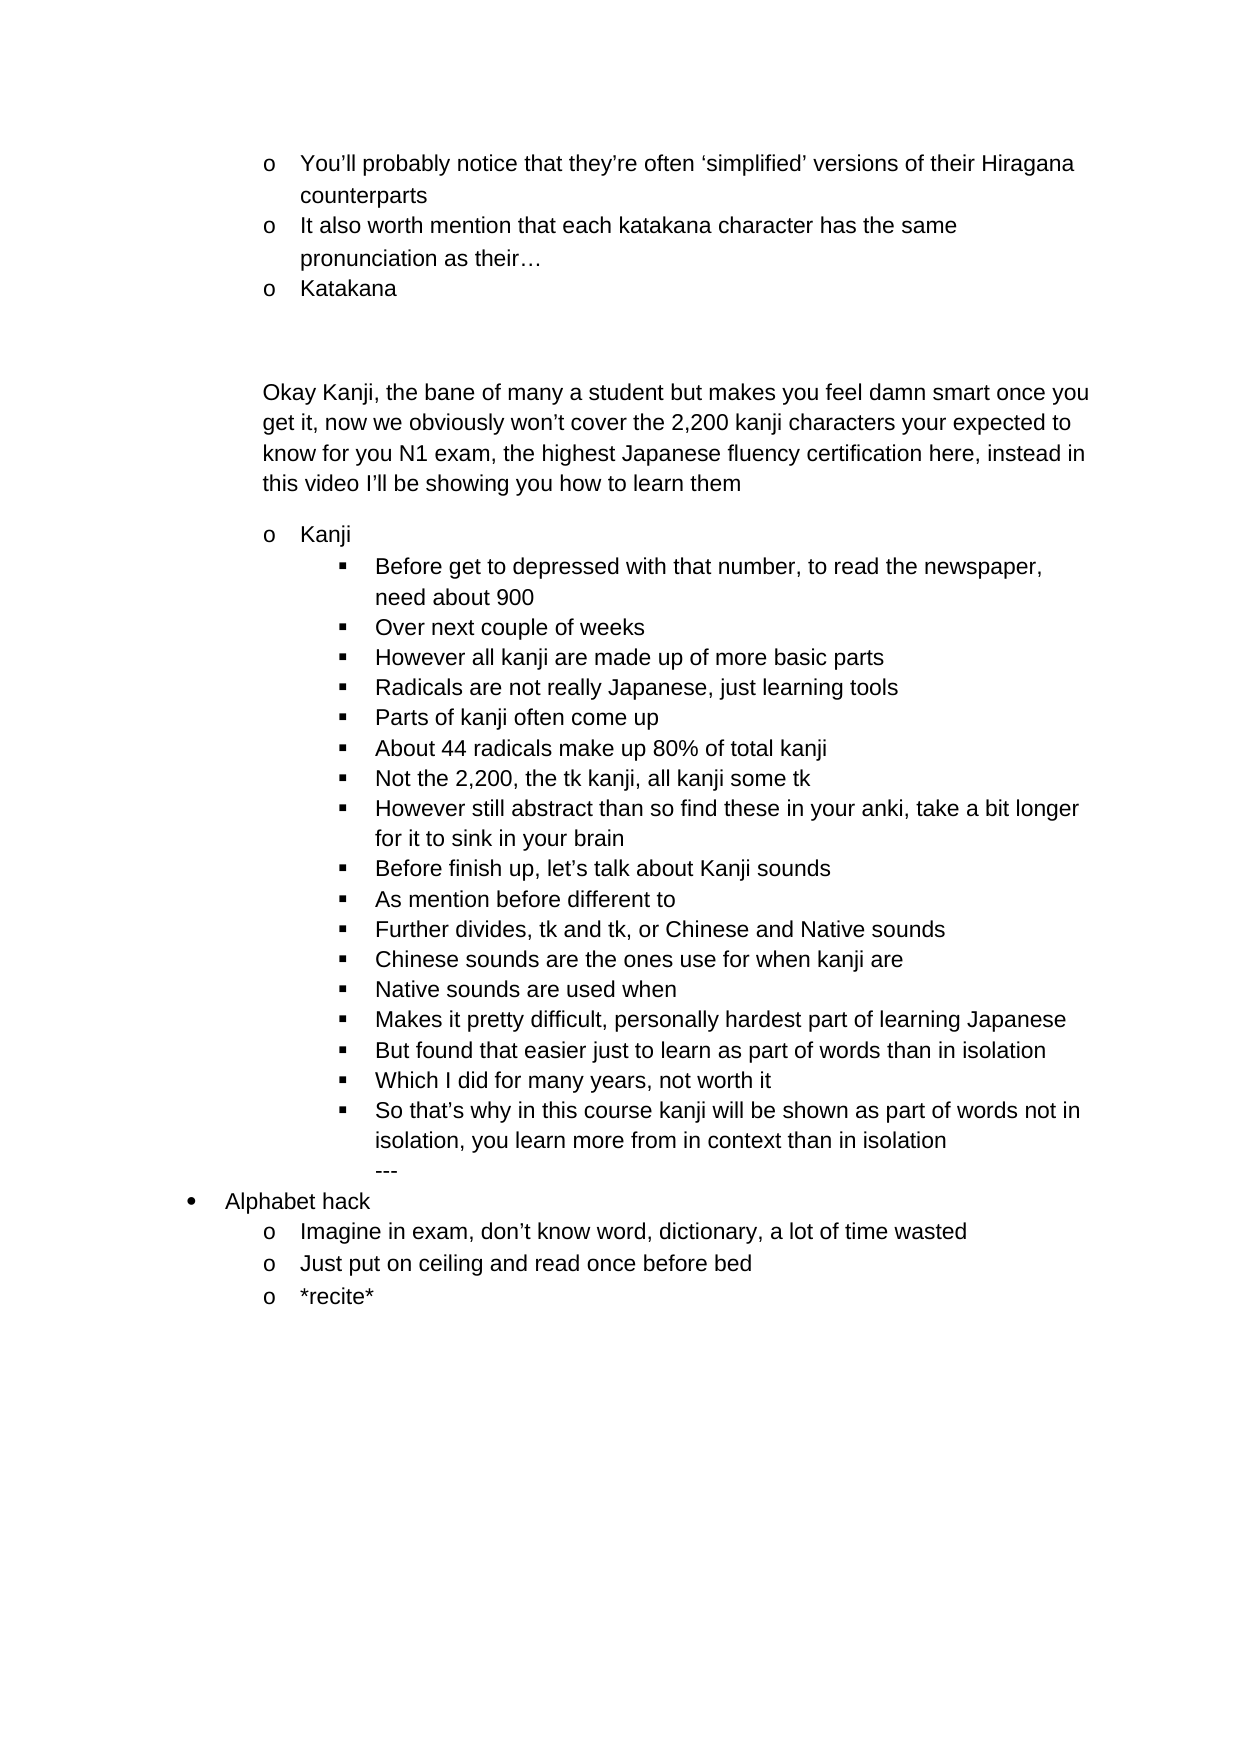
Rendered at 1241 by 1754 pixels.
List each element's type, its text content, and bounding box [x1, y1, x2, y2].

list Katakana [262, 275, 1090, 303]
list Over next couple of weeks [337, 614, 1090, 640]
list Further divides, tk and tk, or Chinese and Native sounds [337, 916, 1090, 942]
list Kanji [262, 521, 1090, 549]
list Native sounds are used when [337, 976, 1090, 1003]
list --- [375, 1157, 1090, 1184]
list Not the 2,200, the tk kanji, all kanji some tk [337, 765, 1090, 791]
list Chinese sounds are the ones use for when kanji are [337, 946, 1090, 972]
list Just put on ceiling and read once before bed [262, 1250, 1090, 1279]
list Makes it pretty difficult, personally hardest part of learning Japanese [337, 1006, 1090, 1033]
list You’ll probably notice that they’re often ‘simplified’ versions of their Hiragana counterparts [262, 150, 1090, 208]
list But found that easier just to learn as part of words than in isolation [337, 1037, 1090, 1063]
list Parts of kanji often come up [337, 704, 1090, 731]
text Okay Kanji, the bane of many a student but makes you feel damn smart once you get it, now we obviously won’t cover the 2,200 kanji characters your expected to know for you N1 exam, the highest Japanese fluency certification here, instead in this video I’ll be showing you how to learn them [262, 379, 1090, 496]
list However all kanji are made up of more basic parts [337, 644, 1090, 670]
list Radicals are not really Japanese, just learning tools [337, 674, 1090, 701]
list Which I did for many years, not worth it [337, 1067, 1090, 1093]
list It also worth mention that each katakana character has the same pronunciation as their… [262, 212, 1090, 271]
list Alphabet hack [187, 1188, 1090, 1214]
list About 44 radicals make up 80% of total kanji [337, 734, 1090, 761]
list So that’s why in this course kanji will be shown as part of words not in isolation, you learn more from in context than in isolation [337, 1097, 1090, 1154]
list As mention before different to [337, 886, 1090, 912]
list However still abstract than so find these in your anki, take a bit longer for it to sink in your brain [337, 795, 1090, 852]
list Before finish up, let’s talk about Kanji sounds [337, 855, 1090, 882]
list *recite* [262, 1283, 1090, 1311]
list Imagine in exam, don’t know word, dictionary, a lot of time wasted [262, 1218, 1090, 1246]
list Before get to depressed with that number, to read the newspaper, need about 900 [337, 553, 1090, 610]
